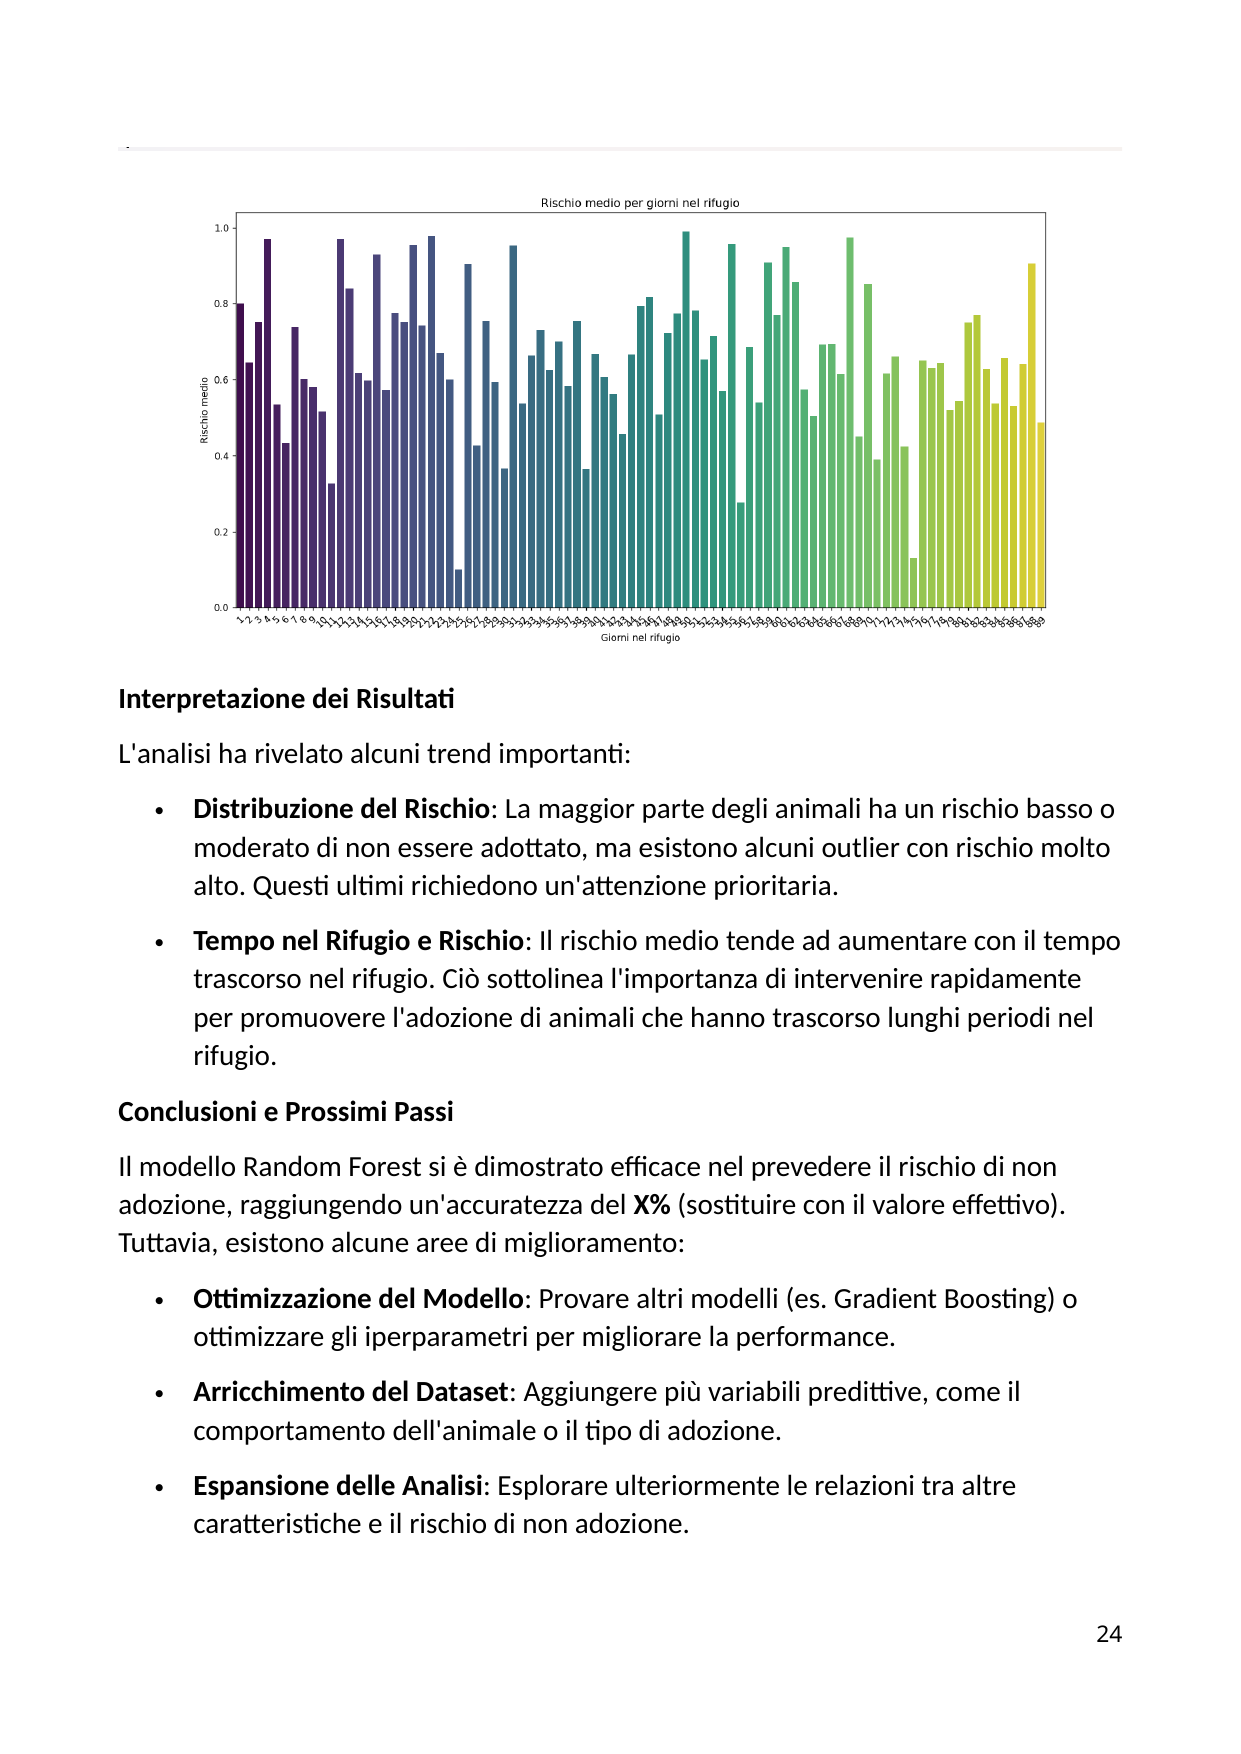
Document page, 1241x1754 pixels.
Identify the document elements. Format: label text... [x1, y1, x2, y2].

picture [118, 147, 1123, 661]
list Arricchimento del Dataset: Aggiungere più variabili predittive, come il comportamento dell'animale o il tipo di adozione. [156, 1373, 1122, 1447]
text Interpretazione dei Risultati [118, 680, 1122, 716]
list Distribuzione del Rischio: La maggior parte degli animali ha un rischio basso o moderato di non essere adottato, ma esistono alcuni outlier con rischio molto alto. Questi ultimi richiedono un'attenzione prioritaria. [156, 790, 1122, 903]
text Il modello Random Forest si è dimostrato efficace nel prevedere il rischio di non adozione, raggiungendo un'accuratezza del X% (sostituire con il valore effettivo). Tuttavia, esistono alcune aree di miglioramento: [118, 1148, 1122, 1260]
list Tempo nel Rifugio e Rischio: Il rischio medio tende ad aumentare con il tempo trascorso nel rifugio. Ciò sottolinea l'importanza di intervenire rapidamente per promuovere l'adozione di animali che hanno trascorso lunghi periodi nel rifugio. [156, 922, 1122, 1073]
list Ottimizzazione del Modello: Provare altri modelli (es. Gradient Boosting) o ottimizzare gli iperparametri per migliorare la performance. [156, 1280, 1122, 1354]
text L'analisi ha rivelato alcuni trend importanti: [118, 735, 1122, 771]
text Conclusioni e Prossimi Passi [118, 1093, 1122, 1128]
list Espansione delle Analisi: Esplorare ulteriormente le relazioni tra altre caratteristiche e il rischio di non adozione. [156, 1467, 1122, 1541]
